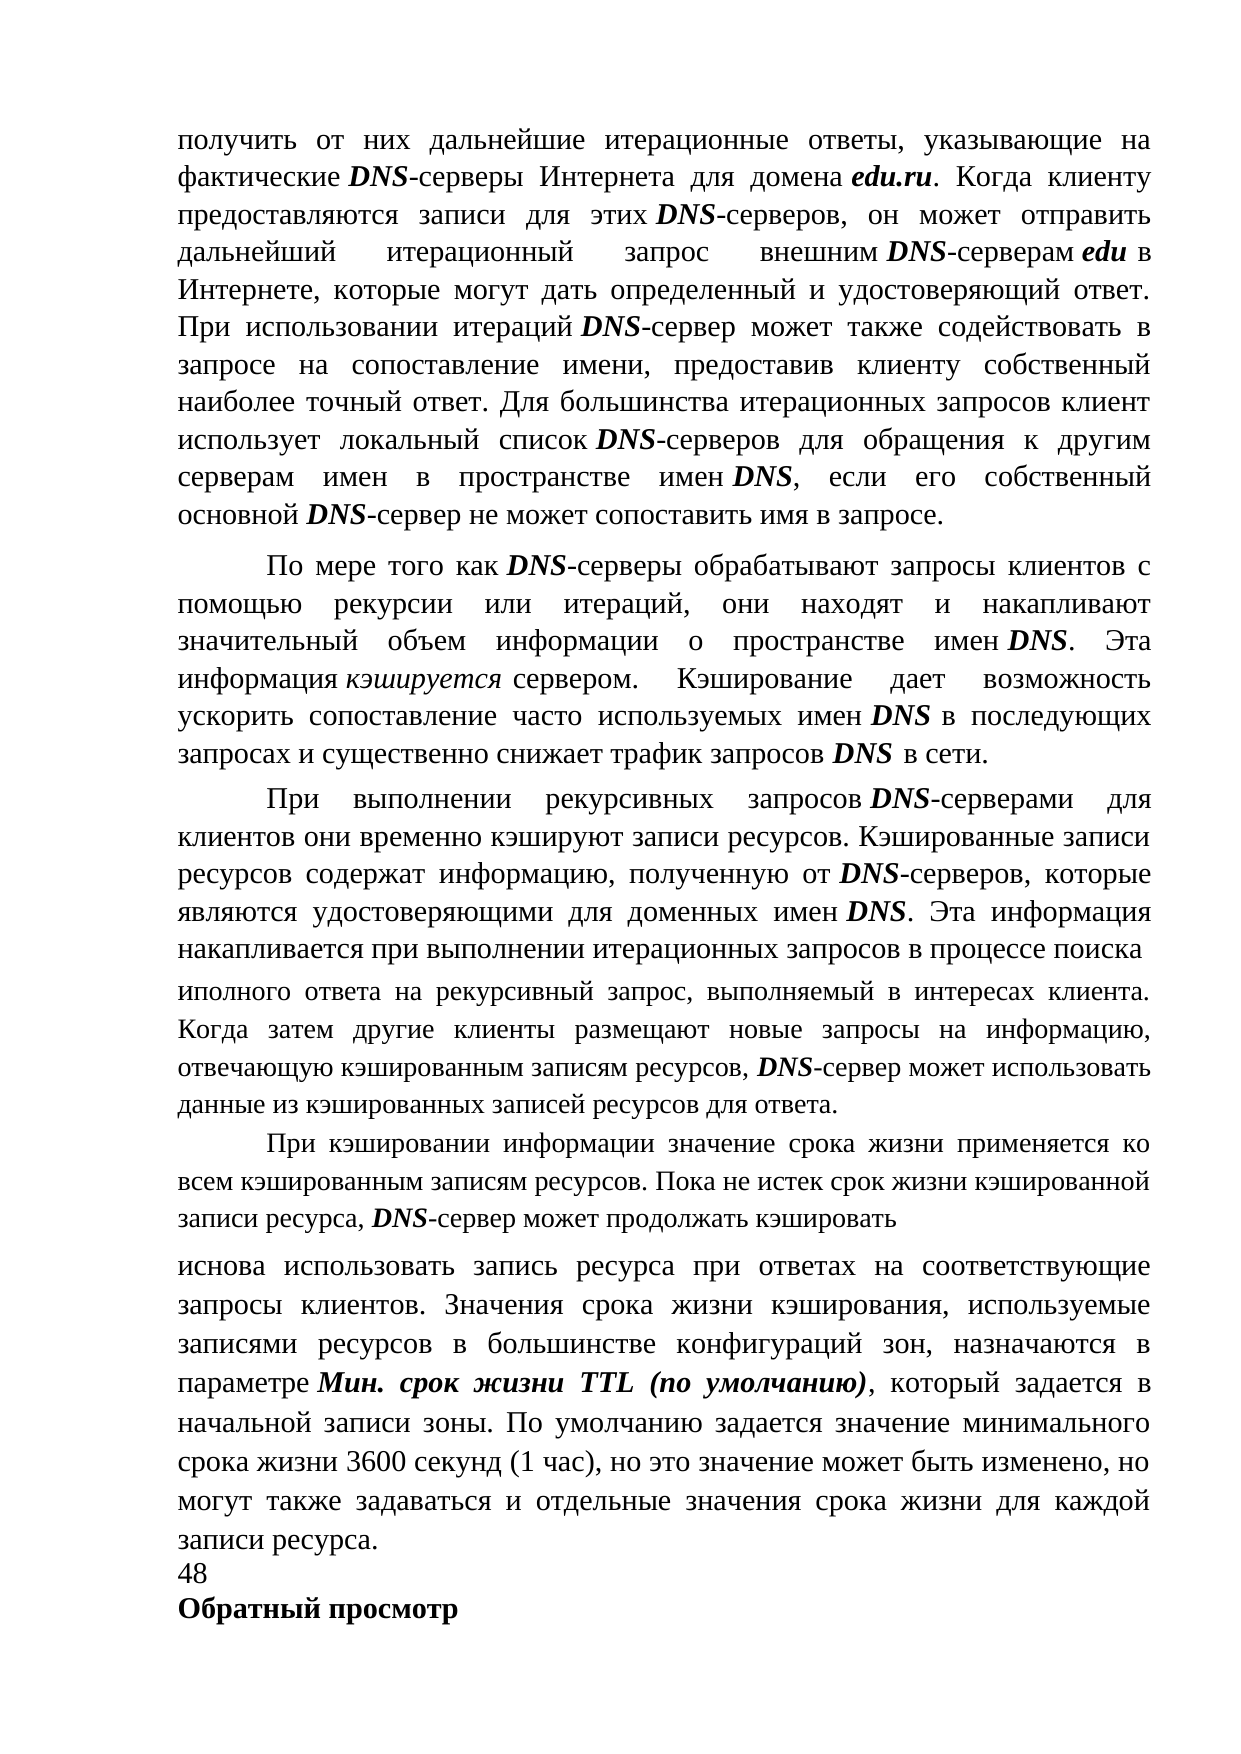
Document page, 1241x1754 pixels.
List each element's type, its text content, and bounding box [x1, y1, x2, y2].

text По мере того как DNS-серверы обрабатывают запросы клиентов с помощью рекурсии или итераций, они находят и накапливают значительный объем информации о пространстве имен DNS. Эта информация кэшируется сервером. Кэширование дает возможность ускорить сопоставление часто используемых имен DNS в последующих запросах и существенно снижает трафик запросов DNS в сети. [177, 545, 1152, 770]
text иполного ответа на рекурсивный запрос, выполняемый в интересах клиента. Когда затем другие клиенты размещают новые запросы на информацию, отвечающую кэшированным записям ресурсов, DNS-сервер может использовать данные из кэшированных записей ресурсов для ответа. [177, 970, 1152, 1120]
text иснова использовать запись ресурса при ответах на соответствующие запросы клиентов. Значения срока жизни кэширования, используемые записями ресурсов в большинстве конфигураций зон, назначаются в параметре Мин. срок жизни TTL (по умолчанию), который задается в начальной записи зоны. По умолчанию задается значение минимального срока жизни 3600 секунд (1 час), но это значение может быть изменено, но могут также задаваться и отдельные значения срока жизни для каждой записи ресурса. [177, 1243, 1152, 1556]
text 48 [177, 1556, 1152, 1590]
text получить от них дальнейшие итерационные ответы, указывающие на фактические DNS-серверы Интернета для домена edu.ru. Когда клиенту предоставляются записи для этих DNS-серверов, он может отправить дальнейший итерационный запрос внешним DNS-серверам edu в Интернете, которые могут дать определенный и удостоверяющий ответ. При использовании итераций DNS-сервер может также содействовать в запросе на сопоставление имени, предоставив клиенту собственный наиболее точный ответ. Для большинства итерационных запросов клиент использует локальный список DNS-серверов для обращения к другим серверам имен в пространстве имен DNS, если его собственный основной DNS-сервер не может сопоставить имя в запросе. [177, 118, 1152, 531]
text При выполнении рекурсивных запросов DNS-серверами для клиентов они временно кэшируют записи ресурсов. Кэшированные записи ресурсов содержат информацию, полученную от DNS-серверов, которые являются удостоверяющими для доменных имен DNS. Эта информация накапливается при выполнении итерационных запросов в процессе поиска [177, 777, 1152, 965]
text Обратный просмотр [177, 1590, 1152, 1625]
text При кэшировании информации значение срока жизни применяется ко всем кэшированным записям ресурсов. Пока не истек срок жизни кэшированной записи ресурса, DNS-сервер может продолжать кэшировать [177, 1121, 1152, 1234]
